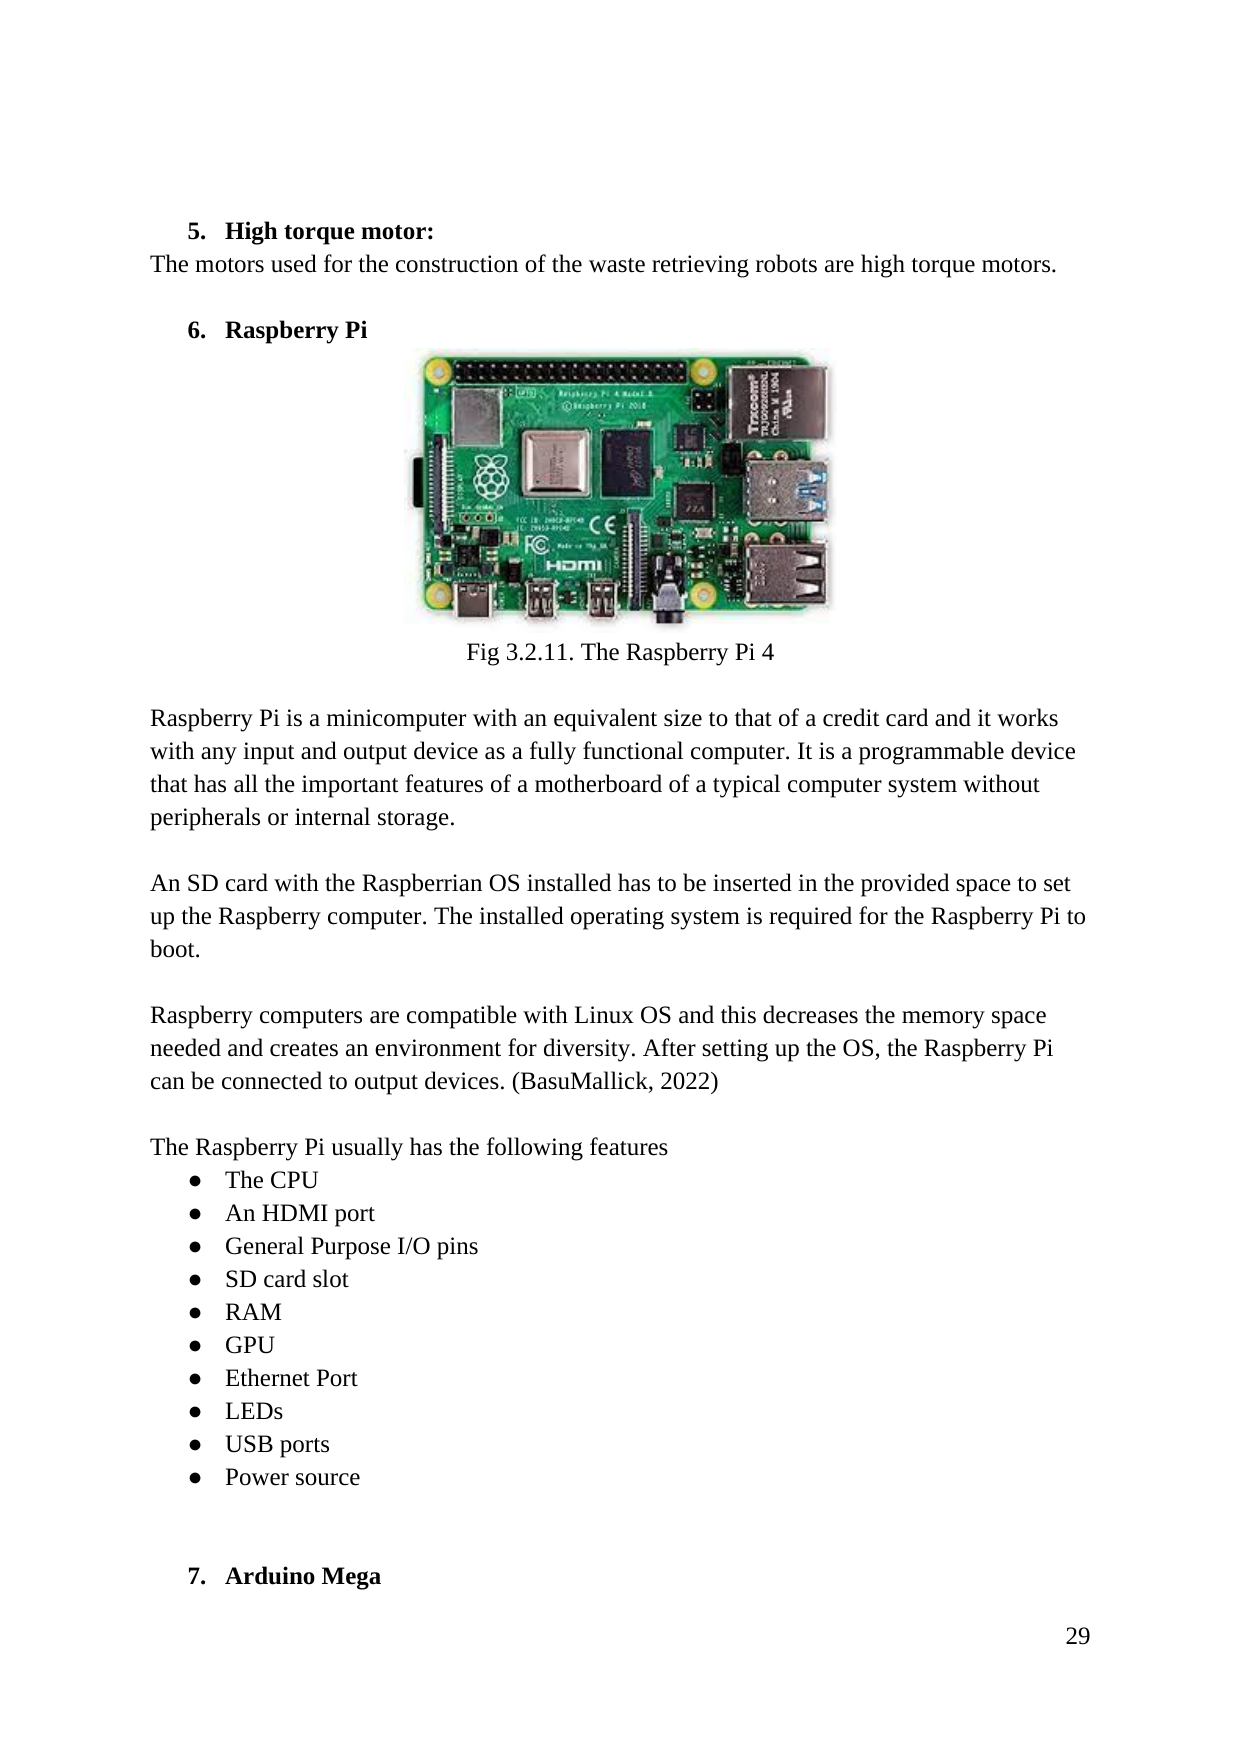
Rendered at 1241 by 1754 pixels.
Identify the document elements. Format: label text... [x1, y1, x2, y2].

list LEDs [187, 1396, 1090, 1425]
list General Purpose I/O pins [187, 1231, 1090, 1260]
list Power source [187, 1462, 1090, 1491]
list RAM [187, 1297, 1090, 1326]
list USB ports [187, 1429, 1090, 1458]
text Raspberry computers are compatible with Linux OS and this decreases the memory space needed and creates an environment for diversity. After setting up the OS, the Raspberry Pi can be connected to output devices. (BasuMallick, 2022) [150, 1000, 1090, 1095]
list Ethernet Port [187, 1363, 1090, 1392]
list High torque motor: [187, 216, 1090, 245]
text The motors used for the construction of the waste retrieving robots are high torque motors. [150, 249, 1090, 278]
list SD card slot [187, 1264, 1090, 1293]
list GPU [187, 1330, 1090, 1359]
text An SD card with the Raspberrian OS installed has to be inserted in the provided space to set up the Raspberry computer. The installed operating system is required for the Raspberry Pi to boot. [150, 868, 1090, 963]
picture [403, 348, 837, 633]
text Raspberry Pi is a minicomputer with an equivalent size to that of a credit card and it works with any input and output device as a fully functional computer. It is a programmable device that has all the important features of a motherboard of a typical computer system without peripherals or internal storage. [150, 703, 1090, 831]
list Raspberry Pi [187, 315, 1090, 344]
subtitle Fig 3.2.11. The Raspberry Pi 4 [150, 637, 1090, 666]
list The CPU [187, 1165, 1090, 1194]
list An HDMI port [187, 1198, 1090, 1227]
list Arduino Mega [187, 1561, 1090, 1590]
text The Raspberry Pi usually has the following features [150, 1132, 1090, 1161]
